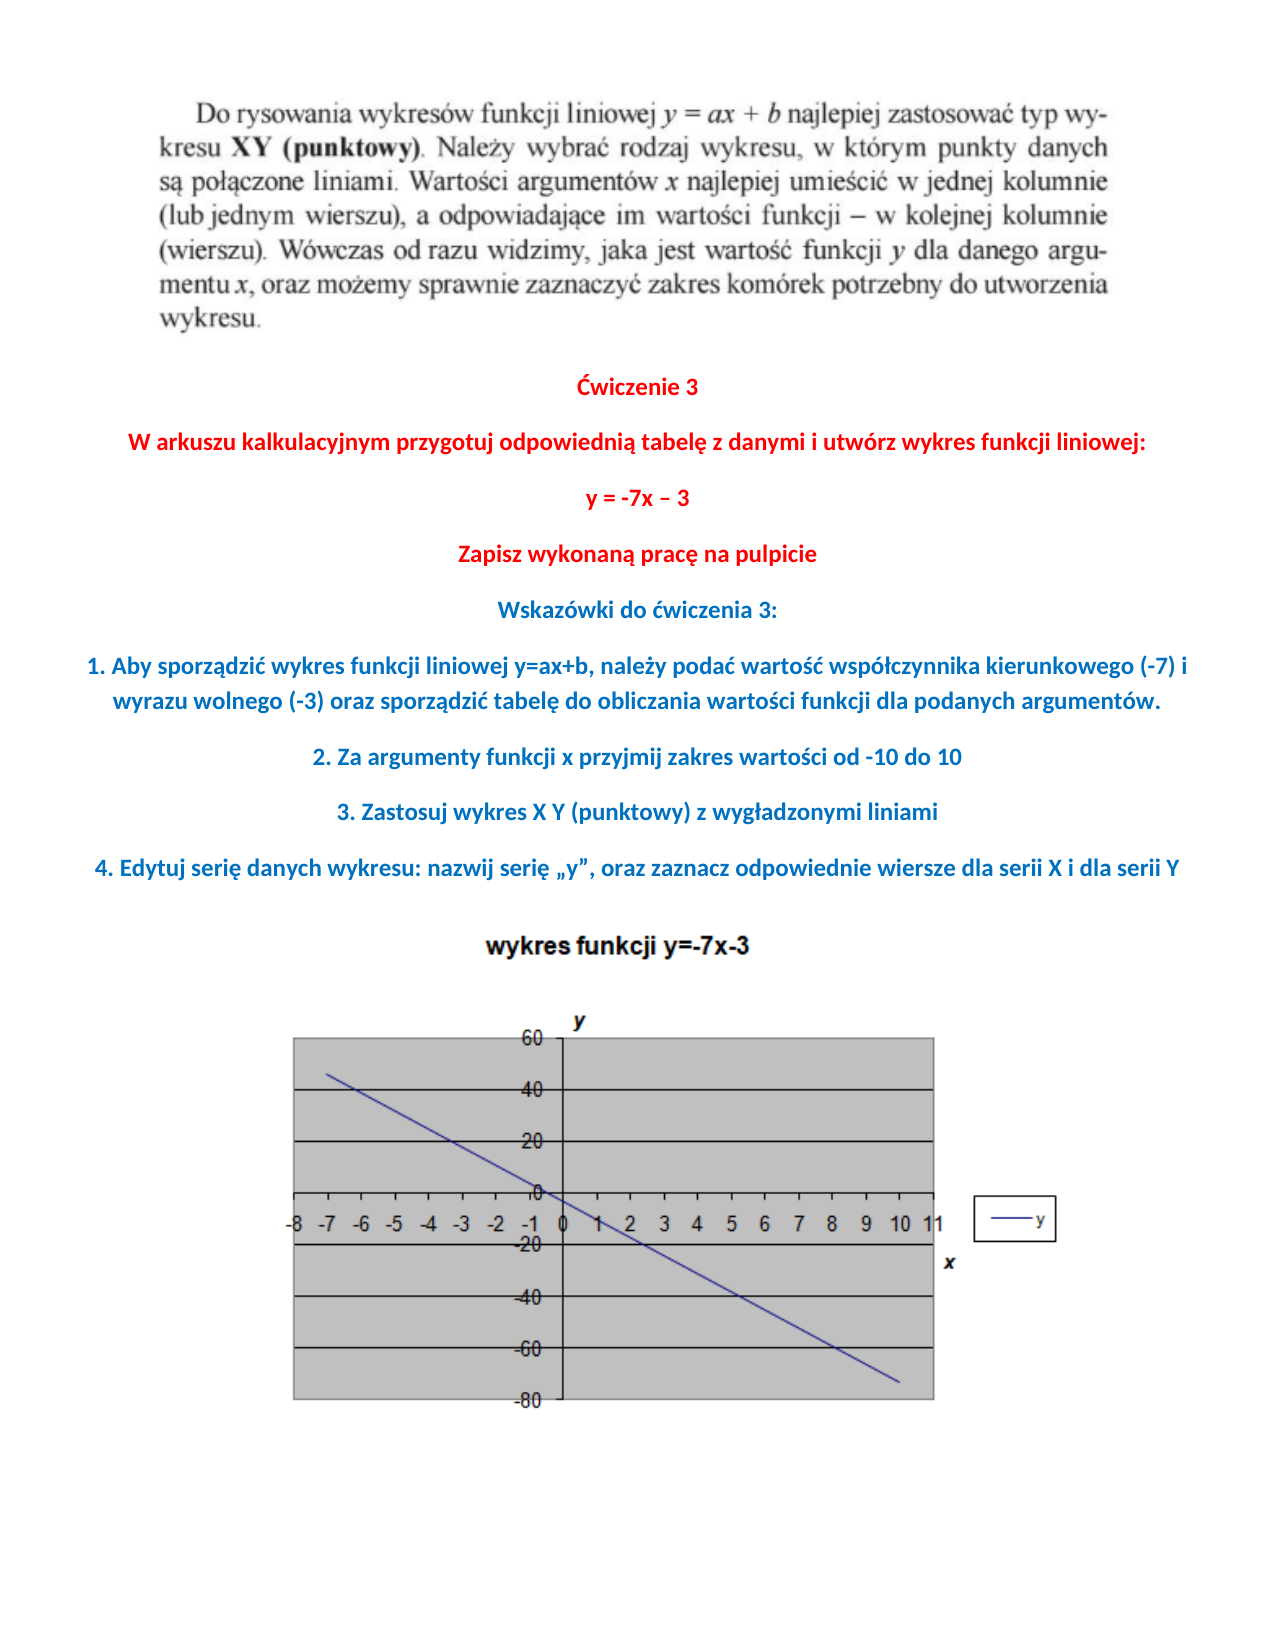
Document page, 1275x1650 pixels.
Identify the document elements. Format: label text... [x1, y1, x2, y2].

picture [135, 75, 1140, 346]
text W arkuszu kalkulacyjnym przygotuj odpowiednią tabelę z danymi i utwórz wykres funkcji liniowej: [75, 426, 1200, 457]
text 1. Aby sporządzić wykres funkcji liniowej y=ax+b, należy podać wartość współczynnika kierunkowego (-7) i wyrazu wolnego (-3) oraz sporządzić tabelę do obliczania wartości funkcji dla podanych argumentów. [75, 650, 1200, 715]
text 4. Edytuj serię danych wykresu: nazwij serię „y”, oraz zaznacz odpowiednie wiersze dla serii X i dla serii Y [75, 852, 1200, 883]
text Zapisz wykonaną pracę na pulpicie [75, 538, 1200, 569]
text Ćwiczenie 3 [75, 371, 1200, 401]
text 2. Za argumenty funkcji x przyjmij zakres wartości od -10 do 10 [75, 741, 1200, 771]
text 3. Zastosuj wykres X Y (punktowy) z wygładzonymi liniami [75, 796, 1200, 827]
text Wskazówki do ćwiczenia 3: [75, 594, 1200, 624]
picture [212, 908, 1063, 1491]
text y = -7x – 3 [75, 482, 1200, 513]
